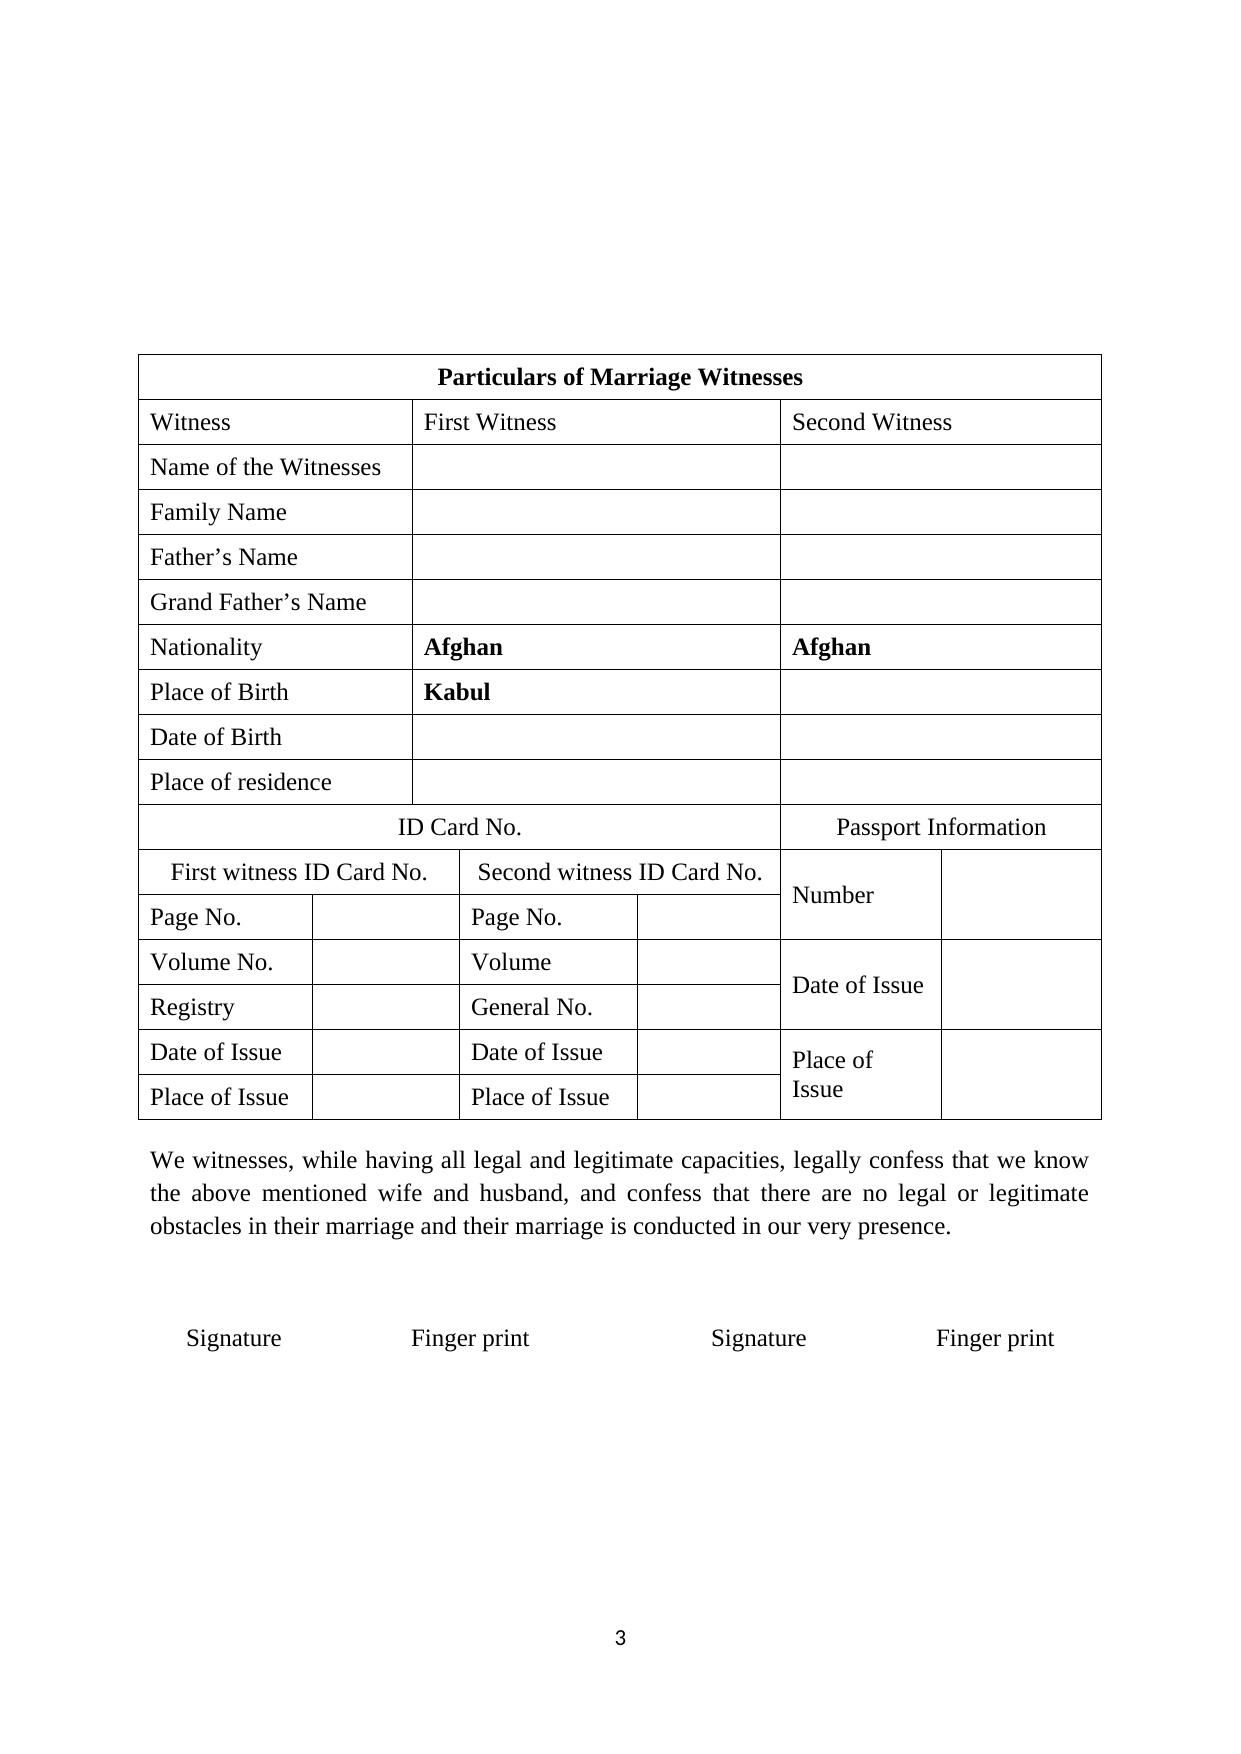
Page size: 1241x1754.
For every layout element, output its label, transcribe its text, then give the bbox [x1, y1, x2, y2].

table_cell Place of residence [139, 760, 412, 804]
table_cell Afghan [781, 625, 1101, 669]
table_cell Passport Information [781, 805, 1101, 849]
table_cell [781, 760, 1101, 804]
table_cell [313, 1075, 459, 1119]
table_cell [413, 445, 780, 489]
table_cell Date of Birth [139, 715, 412, 759]
table_cell [313, 985, 459, 1029]
table_cell [413, 715, 780, 759]
table_cell Place of Issue [139, 1075, 312, 1119]
table_cell Volume [460, 940, 637, 984]
table_cell [413, 580, 780, 624]
table_cell Place of Issue [460, 1075, 637, 1119]
table_cell Page No. [460, 895, 637, 939]
table_cell Number [781, 850, 941, 939]
table_cell [781, 535, 1101, 579]
table_cell Registry [139, 985, 312, 1029]
table_cell Family Name [139, 490, 412, 534]
table_cell Date of Issue [139, 1030, 312, 1074]
table_cell [638, 1030, 780, 1074]
table_cell [638, 985, 780, 1029]
table_cell [942, 1030, 1101, 1119]
table_cell [413, 490, 780, 534]
table_cell First Witness [413, 400, 780, 444]
table_cell Date of Issue [781, 940, 941, 1029]
table_cell Second witness ID Card No. [460, 850, 780, 894]
table_cell Kabul [413, 670, 780, 714]
text Signature Finger print Signature Finger print [150, 1323, 1090, 1351]
table_cell Date of Issue [460, 1030, 637, 1074]
table_cell Father’s Name [139, 535, 412, 579]
table_cell [942, 940, 1101, 1029]
table_cell Volume No. [139, 940, 312, 984]
table_cell [781, 580, 1101, 624]
table_cell Name of the Witnesses [139, 445, 412, 489]
table_cell [781, 670, 1101, 714]
table_cell Page No. [139, 895, 312, 939]
table_cell [638, 895, 780, 939]
table_cell Nationality [139, 625, 412, 669]
table_cell Place of Issue [781, 1030, 941, 1119]
table_cell [781, 490, 1101, 534]
table_cell Second Witness [781, 400, 1101, 444]
table_cell [638, 1075, 780, 1119]
table_cell General No. [460, 985, 637, 1029]
table_cell First witness ID Card No. [139, 850, 459, 894]
table_cell [638, 940, 780, 984]
table_cell Afghan [413, 625, 780, 669]
table_cell Witness [139, 400, 412, 444]
table_cell [781, 715, 1101, 759]
table_header Particulars of Marriage Witnesses [139, 355, 1101, 399]
table_cell [313, 940, 459, 984]
table_cell [413, 535, 780, 579]
table_cell [781, 445, 1101, 489]
table_cell [313, 895, 459, 939]
table_cell ID Card No. [139, 805, 780, 849]
text We witnesses, while having all legal and legitimate capacities, legally confess that we know the above mentioned wife and husband, and confess that there are no legal or legitimate obstacles in their marriage and their marriage is conducted in our very presence. [150, 1145, 1090, 1239]
table_cell [413, 760, 780, 804]
table_cell [313, 1030, 459, 1074]
table_cell Place of Birth [139, 670, 412, 714]
table_cell [942, 850, 1101, 939]
table_cell Grand Father’s Name [139, 580, 412, 624]
